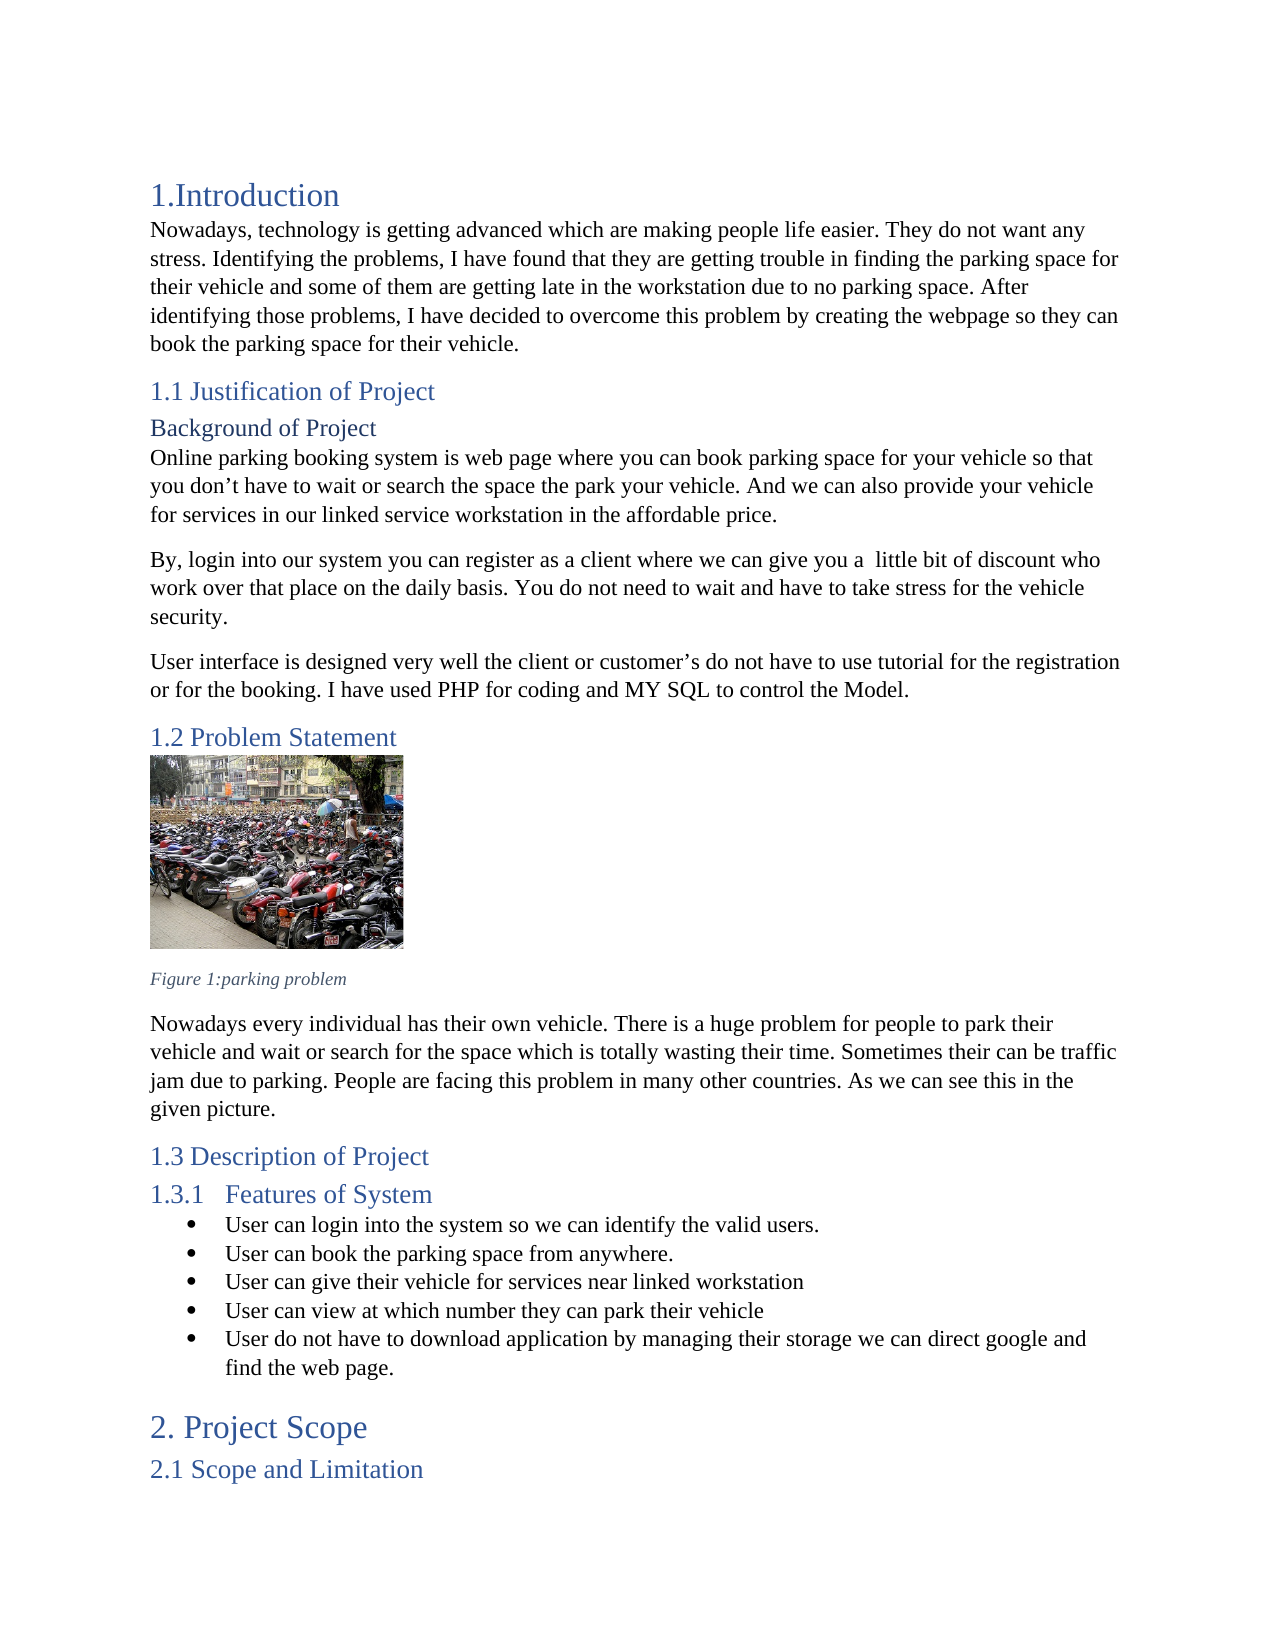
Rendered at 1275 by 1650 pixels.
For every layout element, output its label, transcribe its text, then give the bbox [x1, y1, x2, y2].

subtitle Description of Project [150, 1140, 1125, 1171]
subtitle Background of Project [150, 413, 1125, 442]
text By, login into our system you can register as a client where we can give you a little bit of discount who work over that place on the daily basis. You do not need to wait and have to take stress for the vehicle security. [150, 546, 1125, 629]
subtitle Justification of Project [150, 375, 1125, 406]
text Nowadays every individual has their own vehicle. There is a huge problem for people to park their vehicle and wait or search for the space which is totally wasting their time. Sometimes their can be traffic jam due to parking. People are facing this problem in many other countries. As we can see this in the given picture. [150, 1010, 1125, 1122]
subtitle 1.Introduction [150, 175, 1125, 213]
list User can give their vehicle for services near linked workstation [187, 1268, 1125, 1295]
list User can login into the system so we can identify the valid users. [187, 1212, 1125, 1238]
subtitle 2. Project Scope [150, 1407, 1125, 1446]
list User do not have to download application by managing their storage we can direct google and find the web page. [187, 1325, 1125, 1380]
text Figure 1:parking problem [150, 967, 1125, 989]
subtitle Features of System [150, 1178, 1125, 1209]
subtitle 2.1 Scope and Limitation [150, 1453, 1125, 1484]
text Nowadays, technology is getting advanced which are making people life easier. They do not want any stress. Identifying the problems, I have found that they are getting trouble in finding the parking space for their vehicle and some of them are getting late in the workstation due to no parking space. After identifying those problems, I have decided to overcome this problem by creating the webpage so they can book the parking space for their vehicle. [150, 216, 1125, 356]
picture [150, 755, 404, 949]
text Online parking booking system is web page where you can book parking space for your vehicle so that you don’t have to wait or search the space the park your vehicle. And we can also provide your vehicle for services in our linked service workstation in the affordable price. [150, 444, 1125, 527]
text User interface is designed very well the client or customer’s do not have to use tutorial for the registration or for the booking. I have used PHP for coding and MY SQL to control the Model. [150, 648, 1125, 703]
subtitle Problem Statement [150, 721, 1125, 753]
list User can book the parking space from anywhere. [187, 1240, 1125, 1266]
list User can view at which number they can park their vehicle [187, 1297, 1125, 1323]
